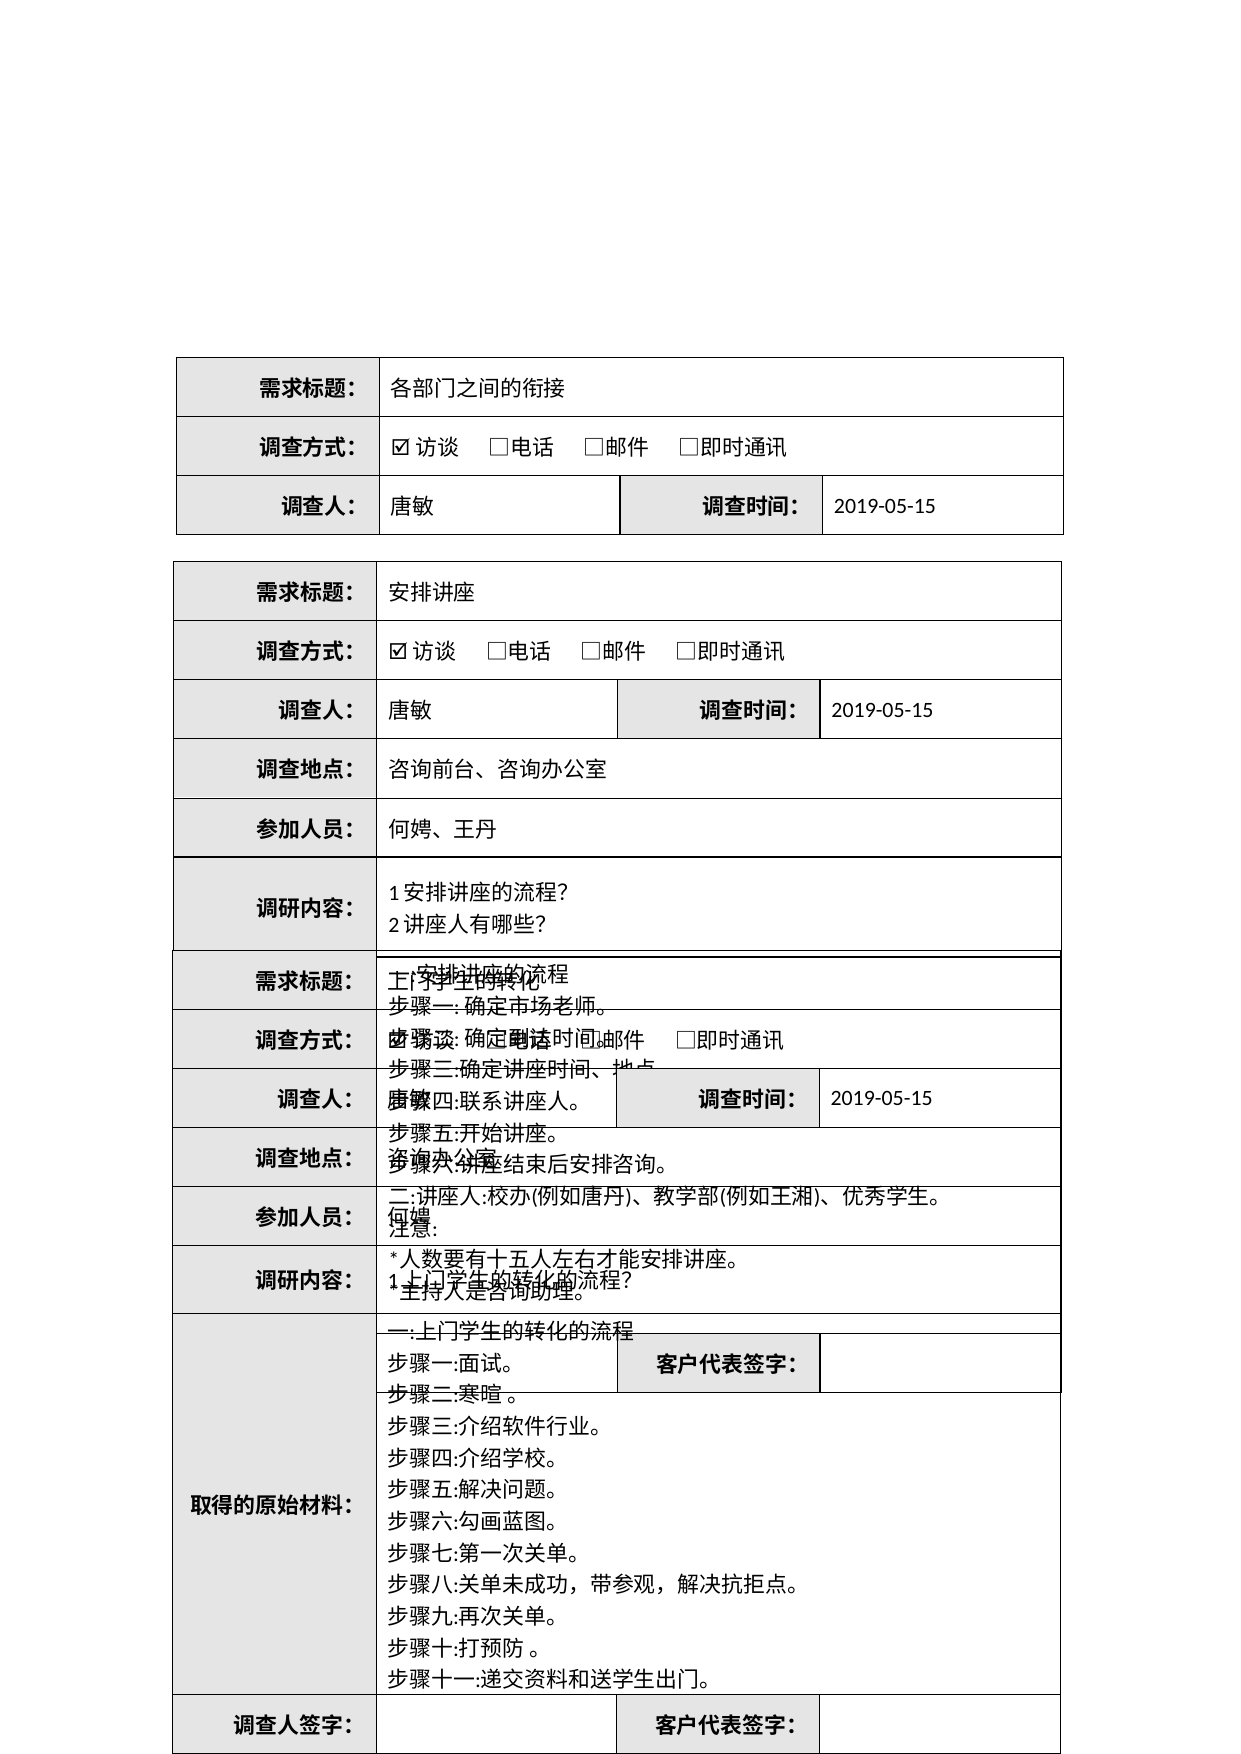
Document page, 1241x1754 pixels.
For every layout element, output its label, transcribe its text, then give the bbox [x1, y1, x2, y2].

table_cell 访谈 □电话 □邮件 □即时通讯 [380, 417, 1063, 475]
table_cell 调查地点： [173, 1128, 376, 1186]
table_cell 调查方式： [173, 1010, 376, 1068]
table_header 上门学生的转化 [377, 951, 1060, 1009]
table_cell 调研内容： [174, 858, 376, 950]
table_cell 1上门学生的转化的流程？ [377, 1246, 1060, 1313]
table_cell 唐敏 [377, 680, 617, 738]
table_cell 调查方式： [177, 417, 379, 475]
table_cell 访谈 □电话 □邮件 □即时通讯 [377, 1010, 1060, 1068]
table_cell 取得的原始材料： [173, 1314, 376, 1694]
table_header 需求标题： [173, 951, 376, 1009]
table_cell 2019-05-15 [820, 1069, 1060, 1127]
table_cell 何娉 [377, 1187, 1060, 1245]
table_cell 调查方式： [174, 621, 376, 679]
table_header 安排讲座 [377, 562, 1061, 620]
table_cell [820, 1695, 1060, 1753]
table_cell 咨询办公室 [377, 1128, 1060, 1186]
table_cell 客户代表签字： [617, 1695, 819, 1753]
table_cell 参加人员： [173, 1187, 376, 1245]
table_cell 访谈 □电话 □邮件 □即时通讯 [377, 621, 1061, 679]
table_cell 调查人： [173, 1069, 376, 1127]
table_cell 2019-05-15 [821, 680, 1061, 738]
table_cell 一:上门学生的转化的流程 步骤一:面试。 步骤二:寒暄 。 步骤三:介绍软件行业。 步骤四:介绍学校。 步骤五:解决问题。 步骤六:勾画蓝图。 步骤七:第一次关单。 步骤八:关单未成功，带参观，解决抗拒点。 步骤九:再次关单。 步骤十:打预防 。 步骤十一:递交资料和送学生出门。 [377, 1314, 1060, 1694]
table_cell 唐敏 [377, 1069, 616, 1127]
table_cell 2019-05-15 [823, 476, 1063, 534]
table_cell 咨询前台、咨询办公室 [377, 739, 1061, 797]
table_header 各部门之间的衔接 [380, 358, 1063, 416]
table_cell 参加人员： [174, 799, 376, 856]
table_cell 调查地点： [174, 739, 376, 797]
table_cell 调研内容： [173, 1246, 376, 1313]
table_header 需求标题： [174, 562, 376, 620]
table_cell 调查人： [177, 476, 379, 534]
table_cell 调查时间： [621, 476, 822, 534]
table_cell 调查人签字： [173, 1695, 376, 1753]
table_cell 何娉、王丹 [377, 799, 1061, 856]
table_cell 调查时间： [618, 680, 819, 738]
table_cell 1安排讲座的流程？ 2讲座人有哪些？ [377, 858, 1061, 950]
table_cell [377, 1695, 616, 1753]
table_header 需求标题： [177, 358, 379, 416]
table_cell 调查时间： [617, 1069, 819, 1127]
table_cell 调查人： [174, 680, 376, 738]
table_cell 唐敏 [380, 476, 619, 534]
